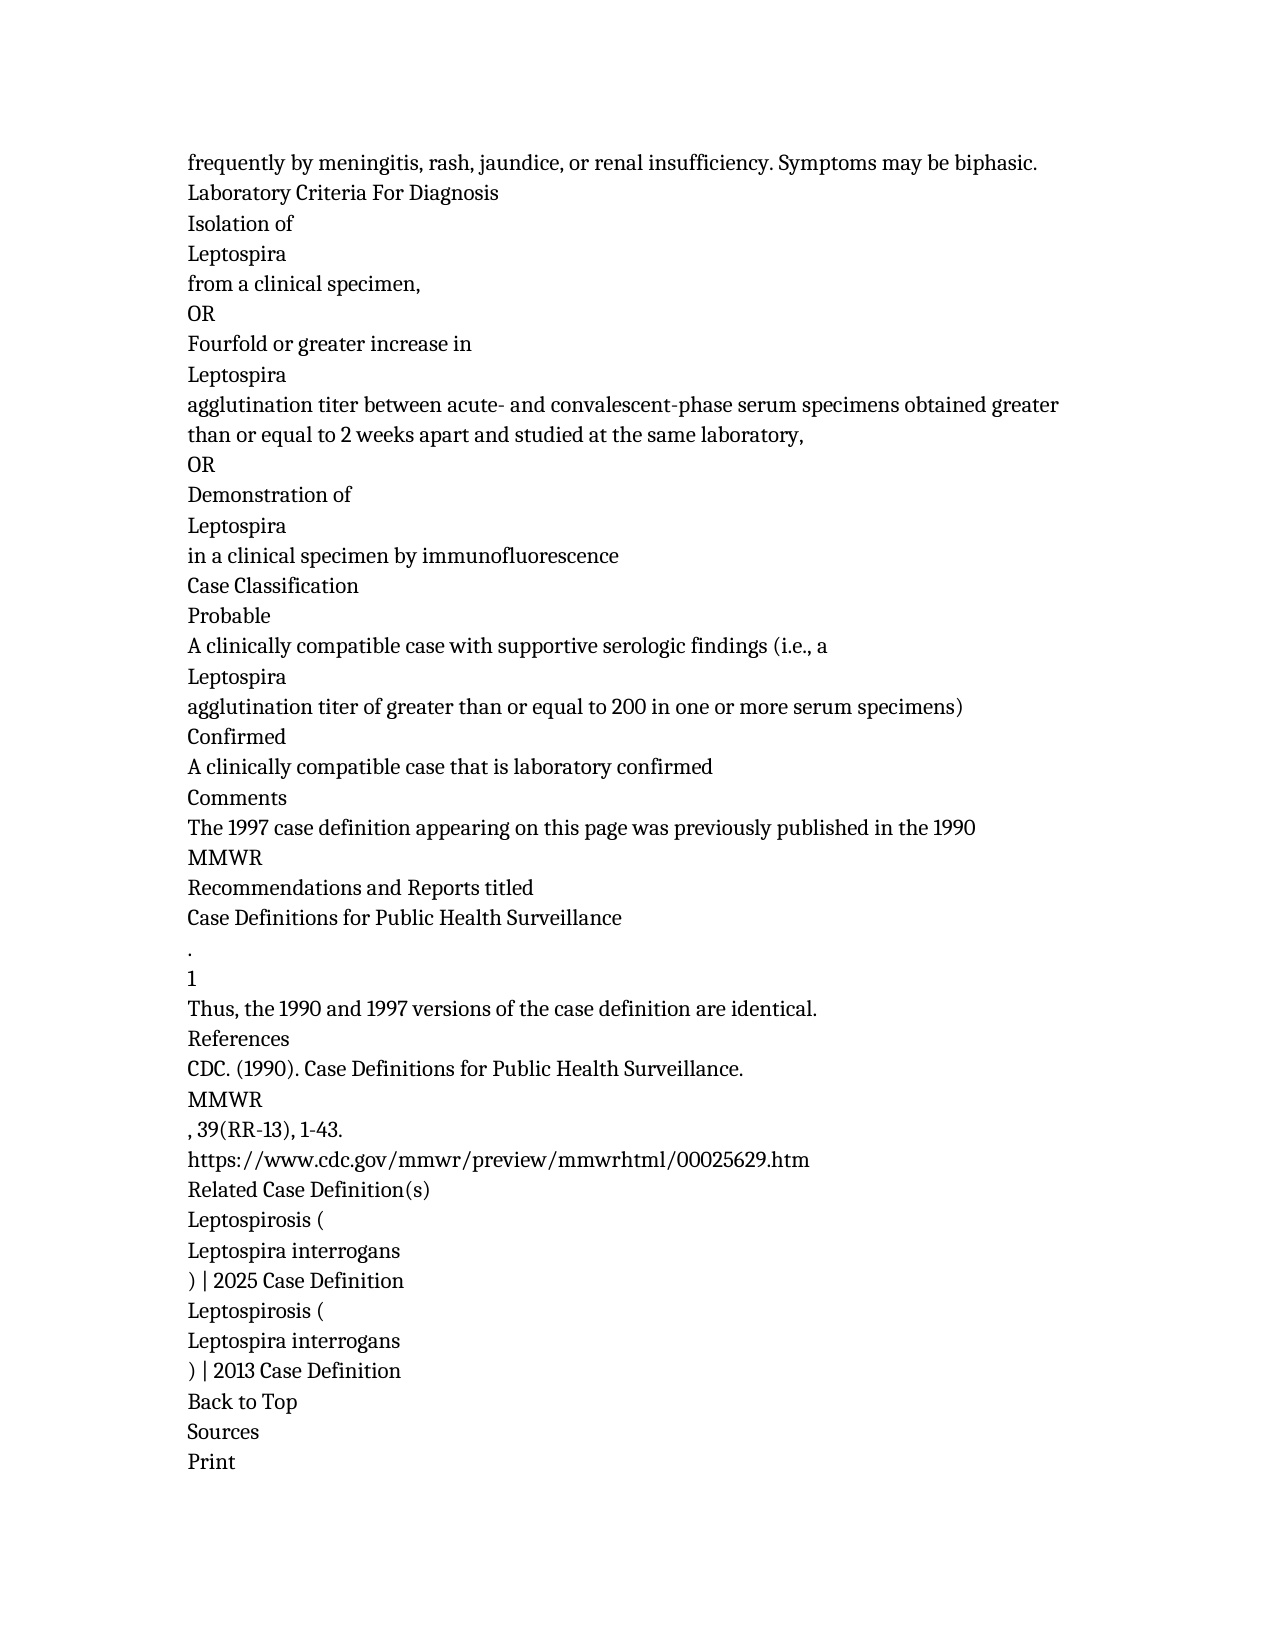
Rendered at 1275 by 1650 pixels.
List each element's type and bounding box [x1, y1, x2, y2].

text [187, 150, 1087, 1475]
